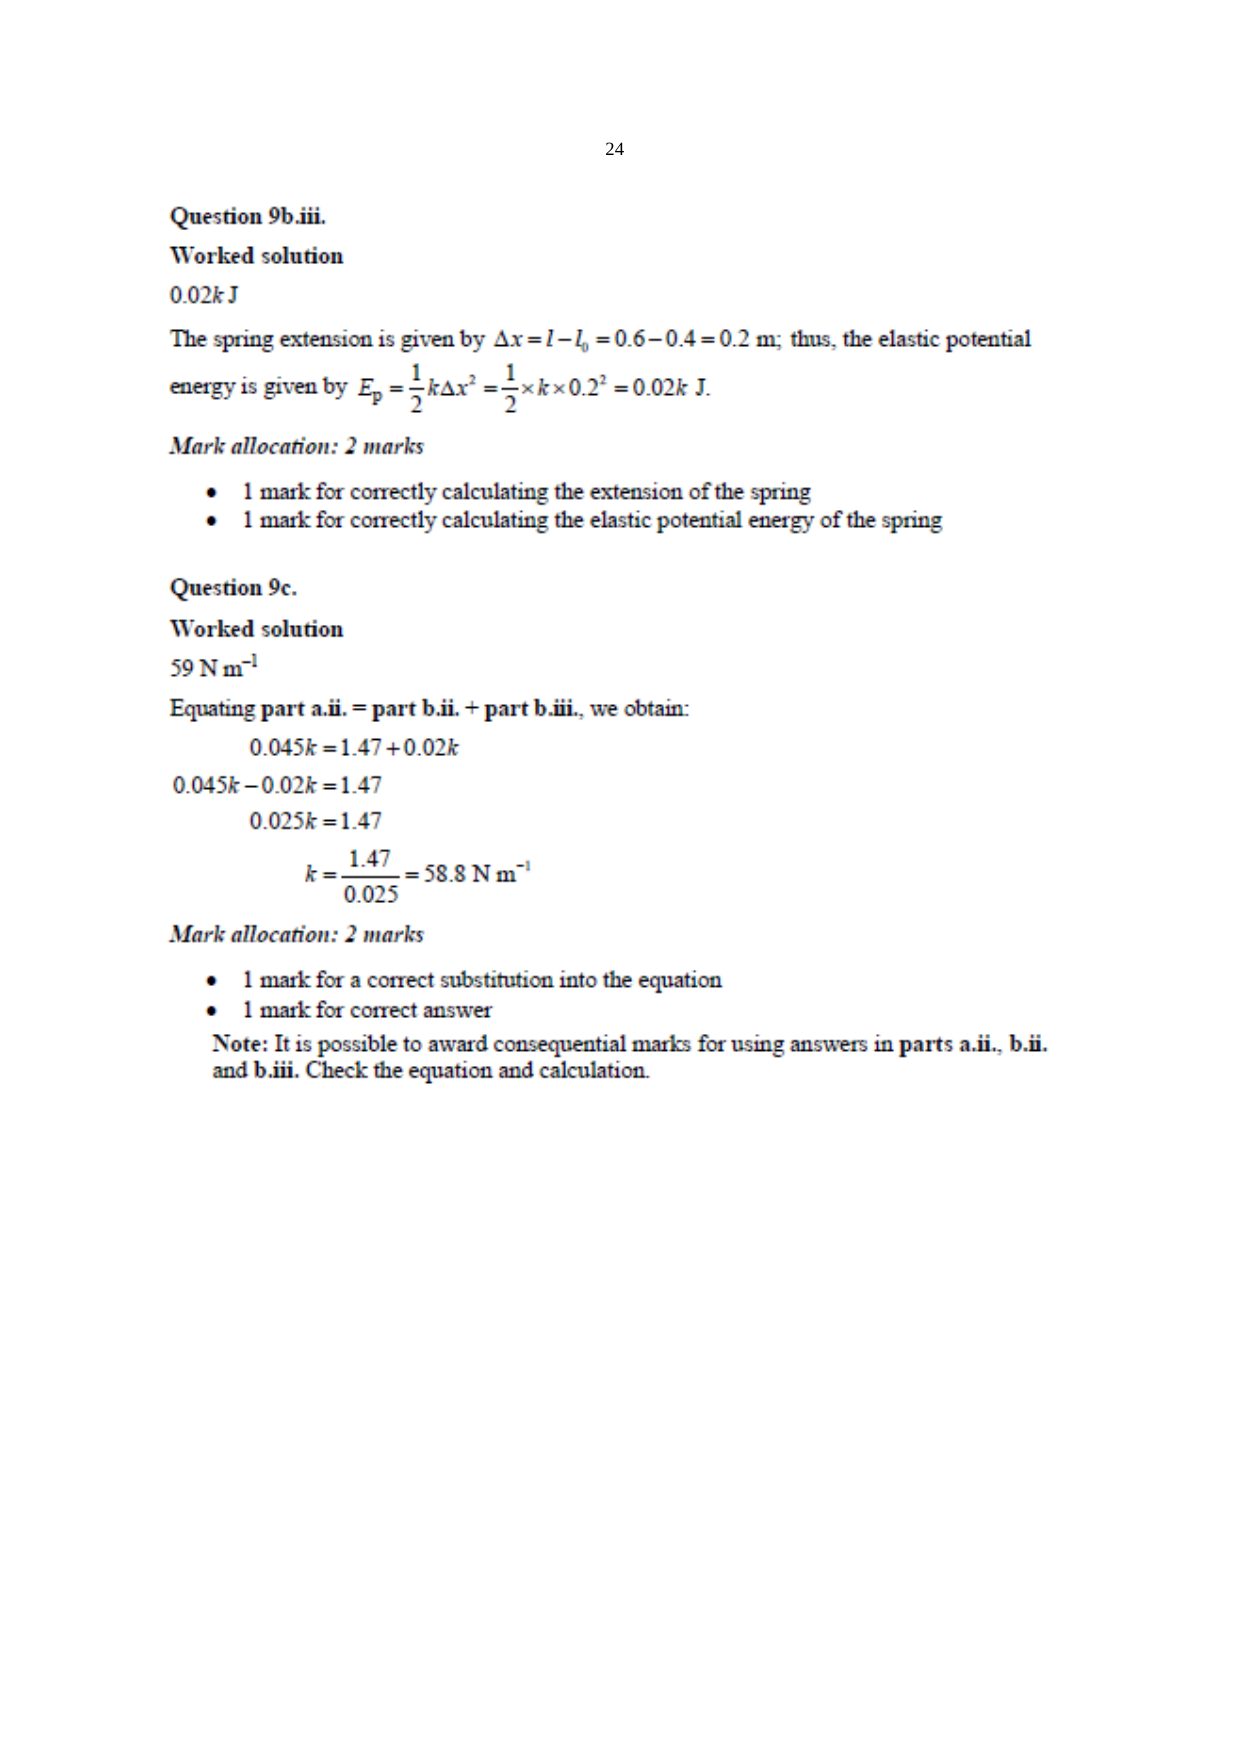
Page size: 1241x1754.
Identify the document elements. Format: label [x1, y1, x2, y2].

picture [159, 198, 1073, 1648]
